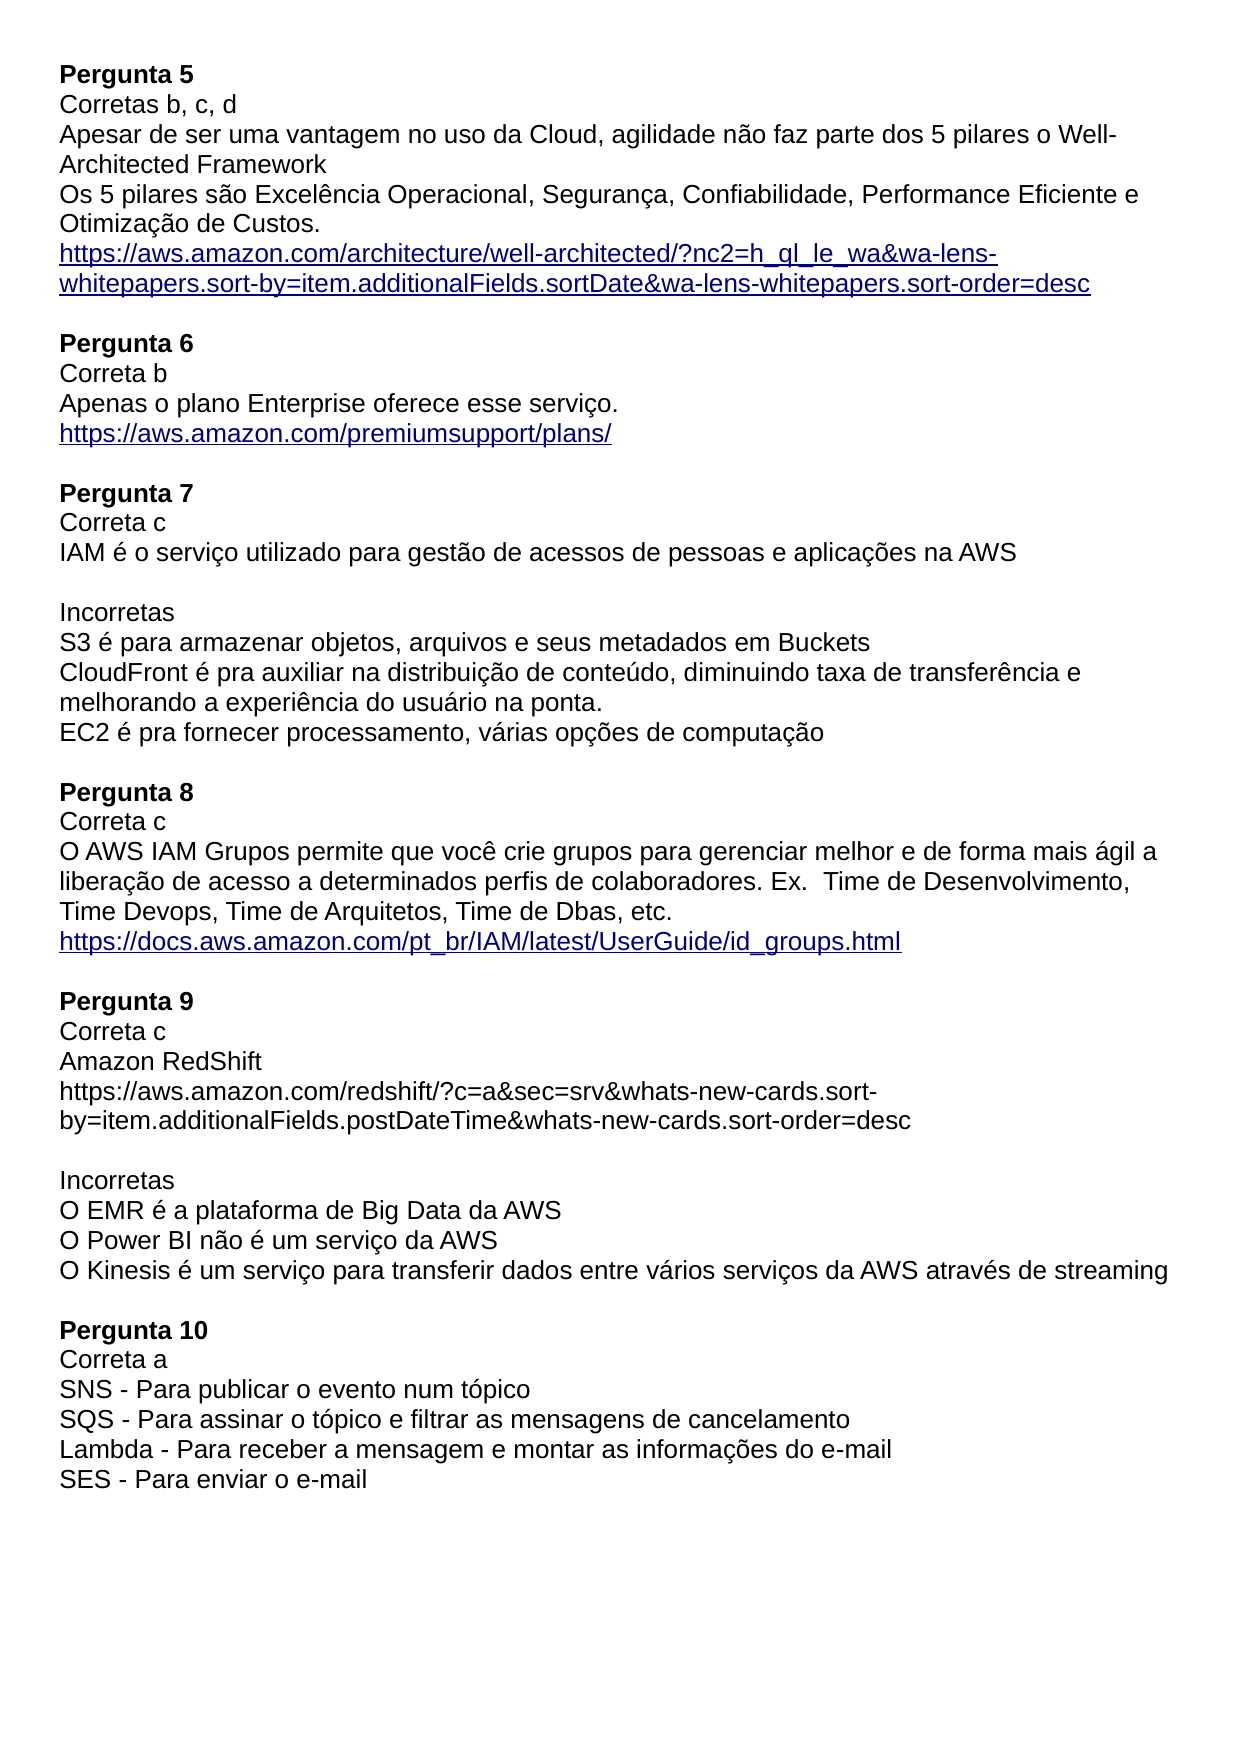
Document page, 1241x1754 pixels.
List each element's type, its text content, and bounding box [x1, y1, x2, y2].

text Incorretas [59, 597, 1181, 627]
text Apenas o plano Enterprise oferece esse serviço. [59, 388, 1181, 418]
text Pergunta 10 [59, 1315, 1181, 1344]
text O Kinesis é um serviço para transferir dados entre vários serviços da AWS através de streaming [59, 1255, 1181, 1285]
text SQS - Para assinar o tópico e filtrar as mensagens de cancelamento [59, 1404, 1181, 1434]
text IAM é o serviço utilizado para gestão de acessos de pessoas e aplicações na AWS [59, 537, 1181, 567]
text Correta b [59, 358, 1181, 388]
text Pergunta 8 [59, 777, 1181, 806]
text Pergunta 7 [59, 478, 1181, 507]
text Pergunta 9 [59, 986, 1181, 1016]
text O AWS IAM Grupos permite que você crie grupos para gerenciar melhor e de forma mais ágil a liberação de acesso a determinados perfis de colaboradores. Ex. Time de Desenvolvimento, Time Devops, Time de Arquitetos, Time de Dbas, etc. [59, 836, 1181, 926]
text Incorretas [59, 1165, 1181, 1195]
text Corretas b, c, d [59, 89, 1181, 119]
text Os 5 pilares são Excelência Operacional, Segurança, Confiabilidade, Performance Eficiente e Otimização de Custos. [59, 179, 1181, 238]
text O Power BI não é um serviço da AWS [59, 1225, 1181, 1255]
text https://aws.amazon.com/premiumsupport/plans/ [59, 418, 1181, 448]
text Pergunta 5 [59, 59, 1181, 89]
text https://aws.amazon.com/redshift/?c=a&sec=srv&whats-new-cards.sort-by=item.additionalFields.postDateTime&whats-new-cards.sort-order=desc [59, 1076, 1181, 1135]
text Correta c [59, 806, 1181, 836]
text Correta c [59, 1016, 1181, 1046]
text Pergunta 6 [59, 328, 1181, 358]
text S3 é para armazenar objetos, arquivos e seus metadados em Buckets [59, 627, 1181, 657]
text O EMR é a plataforma de Big Data da AWS [59, 1195, 1181, 1225]
text EC2 é pra fornecer processamento, várias opções de computação [59, 717, 1181, 747]
text SES - Para enviar o e-mail [59, 1464, 1181, 1494]
text Lambda - Para receber a mensagem e montar as informações do e-mail [59, 1434, 1181, 1464]
text Correta c [59, 507, 1181, 537]
text https://aws.amazon.com/architecture/well-architected/?nc2=h_ql_le_wa&wa-lens-whitepapers.sort-by=item.additionalFields.sortDate&wa-lens-whitepapers.sort-order=desc [59, 238, 1181, 298]
text Correta a [59, 1344, 1181, 1374]
text Apesar de ser uma vantagem no uso da Cloud, agilidade não faz parte dos 5 pilares o Well-Architected Framework [59, 119, 1181, 179]
text https://docs.aws.amazon.com/pt_br/IAM/latest/UserGuide/id_groups.html [59, 926, 1181, 956]
text Amazon RedShift [59, 1046, 1181, 1076]
text SNS - Para publicar o evento num tópico [59, 1374, 1181, 1404]
text CloudFront é pra auxiliar na distribuição de conteúdo, diminuindo taxa de transferência e melhorando a experiência do usuário na ponta. [59, 657, 1181, 717]
